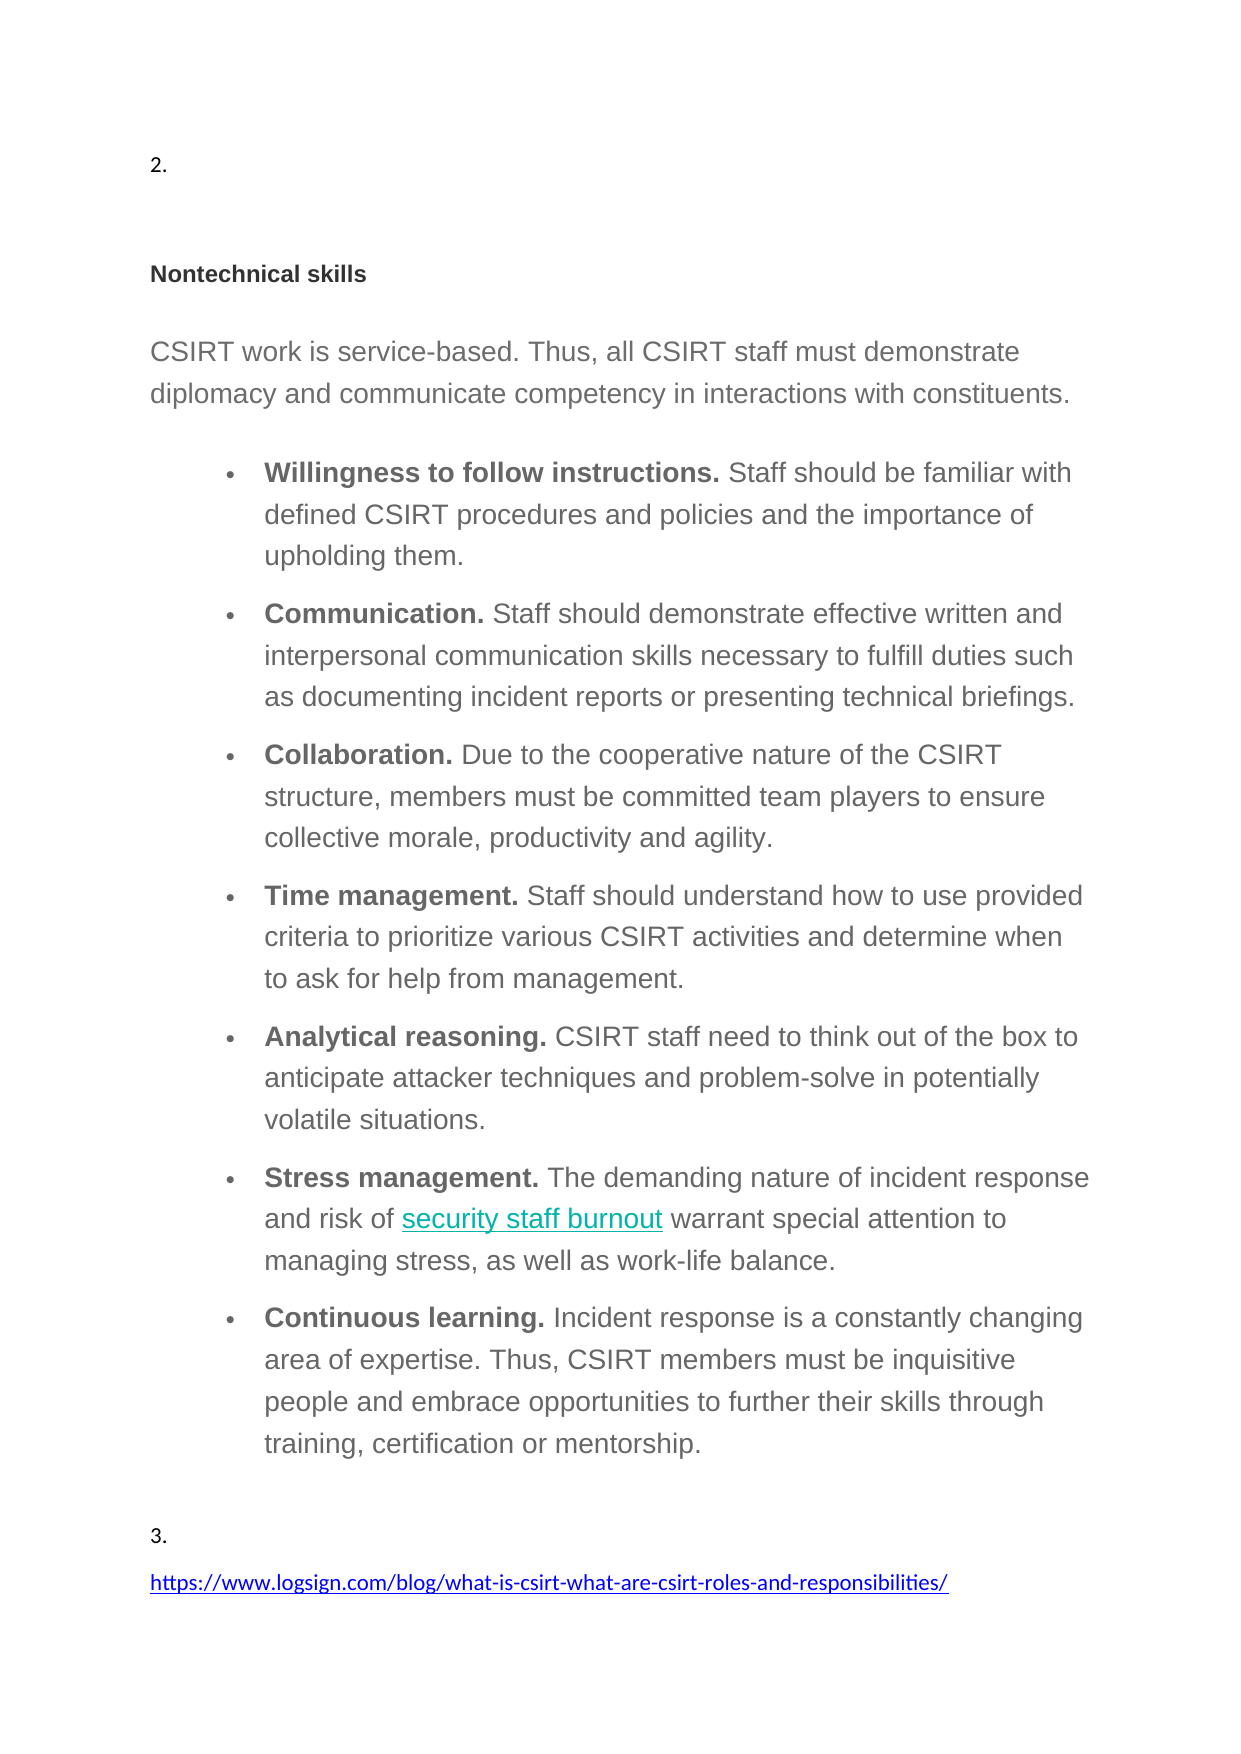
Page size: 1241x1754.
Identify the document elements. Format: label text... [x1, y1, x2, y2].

list Collaboration. Due to the cooperative nature of the CSIRT structure, members must be committed team players to ensure collective morale, productivity and agility. [227, 728, 1090, 854]
list Analytical reasoning. CSIRT staff need to think out of the box to anticipate attacker techniques and problem-solve in potentially volatile situations. [227, 1010, 1090, 1136]
text CSIRT work is service-based. Thus, all CSIRT staff must demonstrate diplomacy and communicate competency in interactions with constituents. [150, 325, 1090, 409]
text 2. [150, 150, 1090, 178]
list Willingness to follow instructions. Staff should be familiar with defined CSIRT procedures and policies and the importance of upholding them. [227, 446, 1090, 572]
list Time management. Staff should understand how to use provided criteria to prioritize various CSIRT activities and determine when to ask for help from management. [227, 869, 1090, 994]
list Communication. Staff should demonstrate effective written and interpersonal communication skills necessary to fulfill duties such as documenting incident reports or presenting technical briefings. [227, 587, 1090, 713]
text Nontechnical skills [150, 260, 1090, 288]
list Continuous learning. Incident response is a constantly changing area of expertise. Thus, CSIRT members must be inquisitive people and embrace opportunities to further their skills through training, certification or mentorship. [227, 1292, 1090, 1459]
text 3. [150, 1522, 1090, 1550]
list Stress management. The demanding nature of incident response and risk of security staff burnout warrant special attention to managing stress, as well as work-life balance. [227, 1151, 1090, 1276]
text https://www.logsign.com/blog/what-is-csirt-what-are-csirt-roles-and-responsibilities/ [150, 1568, 1090, 1597]
